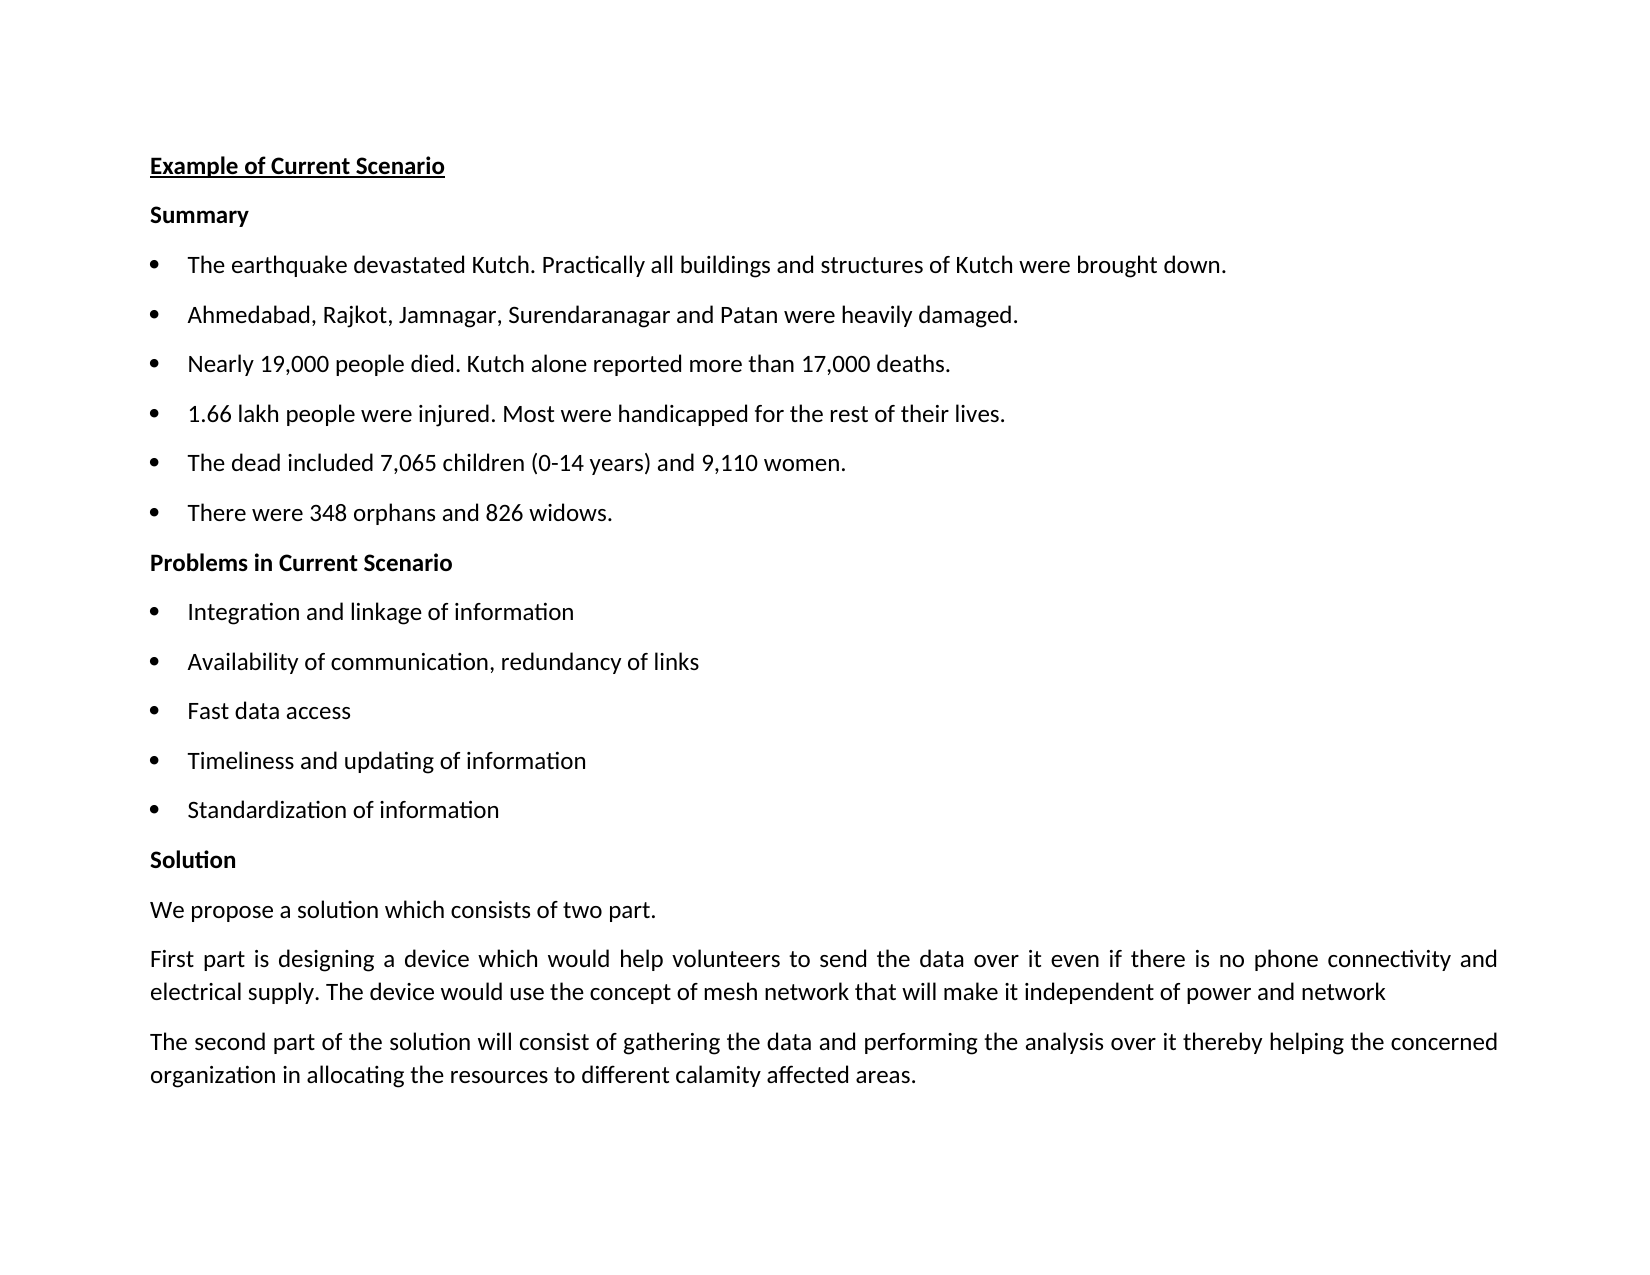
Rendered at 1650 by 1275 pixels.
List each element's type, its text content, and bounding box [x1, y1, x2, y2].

list Standardization of information [150, 794, 1500, 825]
text Problems in Current Scenario [150, 547, 1500, 577]
list Integration and linkage of information [150, 596, 1500, 627]
list The earthquake devastated Kutch. Practically all buildings and structures of Kutch were brought down. [150, 249, 1500, 280]
list 1.66 lakh people were injured. Most were handicapped for the rest of their lives. [150, 398, 1500, 428]
text The second part of the solution will consist of gathering the data and performing the analysis over it thereby helping the concerned organization in allocating the resources to different calamity affected areas. [150, 1026, 1500, 1089]
list Availability of communication, redundancy of links [150, 646, 1500, 676]
list Timeliness and updating of information [150, 745, 1500, 776]
list There were 348 orphans and 826 widows. [150, 497, 1500, 528]
list Ahmedabad, Rajkot, Jamnagar, Surendaranagar and Patan were heavily damaged. [150, 299, 1500, 329]
text Summary [150, 199, 1500, 230]
list Fast data access [150, 695, 1500, 726]
list The dead included 7,065 children (0-14 years) and 9,110 women. [150, 447, 1500, 478]
list Nearly 19,000 people died. Kutch alone reported more than 17,000 deaths. [150, 348, 1500, 379]
text Example of Current Scenario [150, 150, 1500, 181]
text We propose a solution which consists of two part. [150, 894, 1500, 924]
text First part is designing a device which would help volunteers to send the data over it even if there is no phone connectivity and electrical supply. The device would use the concept of mesh network that will make it independent of power and network [150, 943, 1500, 1007]
text Solution [150, 844, 1500, 875]
